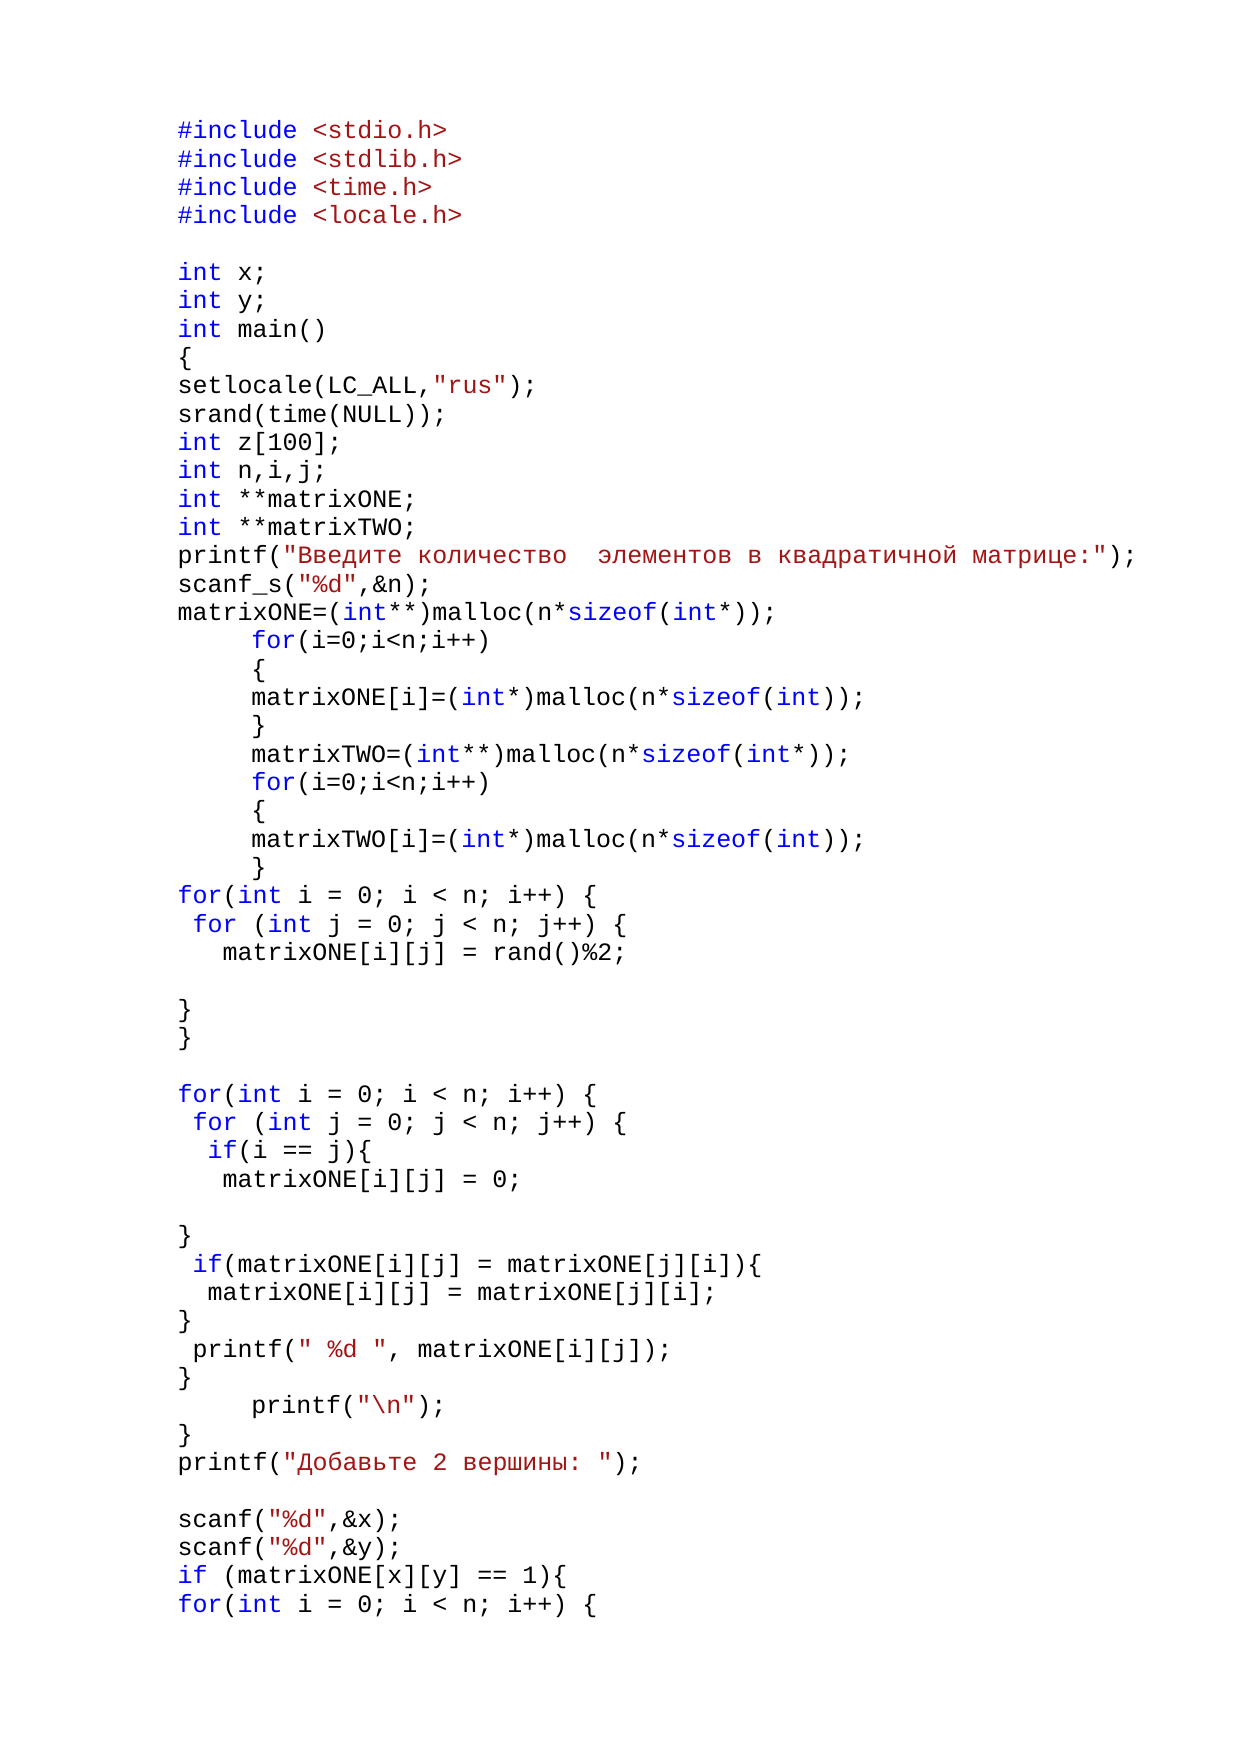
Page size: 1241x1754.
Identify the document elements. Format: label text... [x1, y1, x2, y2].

text int x; [177, 260, 1152, 288]
text if(i == j){ [177, 1138, 1152, 1166]
text if (matrixONE[x][y] == 1){ [177, 1563, 1152, 1591]
text { [177, 656, 1152, 685]
text printf("\n"); [177, 1393, 1152, 1421]
text for (int j = 0; j < n; j++) { [177, 911, 1152, 940]
text for(int i = 0; i < n; i++) { [177, 1591, 1152, 1620]
text int **matrixONE; [177, 486, 1152, 515]
text { [177, 798, 1152, 826]
text } [177, 1025, 1152, 1053]
text matrixONE[i]=(int*)malloc(n*sizeof(int)); [177, 685, 1152, 713]
text int main() [177, 316, 1152, 345]
text #include <stdio.h> [177, 118, 1152, 146]
text int z[100]; [177, 430, 1152, 458]
text int y; [177, 288, 1152, 316]
text for (int j = 0; j < n; j++) { [177, 1110, 1152, 1138]
text printf("Добавьте 2 вершины: "); [177, 1450, 1152, 1478]
text { [177, 345, 1152, 373]
text for(i=0;i<n;i++) [177, 770, 1152, 798]
text matrixTWO[i]=(int*)malloc(n*sizeof(int)); [177, 826, 1152, 855]
text setlocale(LC_ALL,"rus"); [177, 373, 1152, 401]
text int n,i,j; [177, 458, 1152, 486]
text matrixONE[i][j] = 0; [177, 1166, 1152, 1195]
text matrixONE=(int**)malloc(n*sizeof(int*)); [177, 600, 1152, 628]
text for(i=0;i<n;i++) [177, 628, 1152, 656]
text scanf("%d",&y); [177, 1535, 1152, 1563]
text } [177, 996, 1152, 1025]
text #include <locale.h> [177, 203, 1152, 231]
text srand(time(NULL)); [177, 401, 1152, 430]
text } [177, 713, 1152, 741]
text scanf_s("%d",&n); [177, 571, 1152, 600]
text for(int i = 0; i < n; i++) { [177, 883, 1152, 911]
text for(int i = 0; i < n; i++) { [177, 1081, 1152, 1110]
text #include <time.h> [177, 175, 1152, 203]
text if(matrixONE[i][j] = matrixONE[j][i]){ [177, 1251, 1152, 1280]
text } [177, 1223, 1152, 1251]
text int **matrixTWO; [177, 515, 1152, 543]
text printf("Введите количество элементов в квадратичной матрице:"); [177, 543, 1152, 571]
text printf(" %d ", matrixONE[i][j]); [177, 1336, 1152, 1365]
text } [177, 855, 1152, 883]
text scanf("%d",&x); [177, 1506, 1152, 1535]
text } [177, 1308, 1152, 1336]
text matrixONE[i][j] = rand()%2; [177, 940, 1152, 968]
text matrixTWO=(int**)malloc(n*sizeof(int*)); [177, 741, 1152, 770]
text } [177, 1421, 1152, 1450]
text matrixONE[i][j] = matrixONE[j][i]; [177, 1280, 1152, 1308]
text } [177, 1365, 1152, 1393]
text #include <stdlib.h> [177, 146, 1152, 175]
